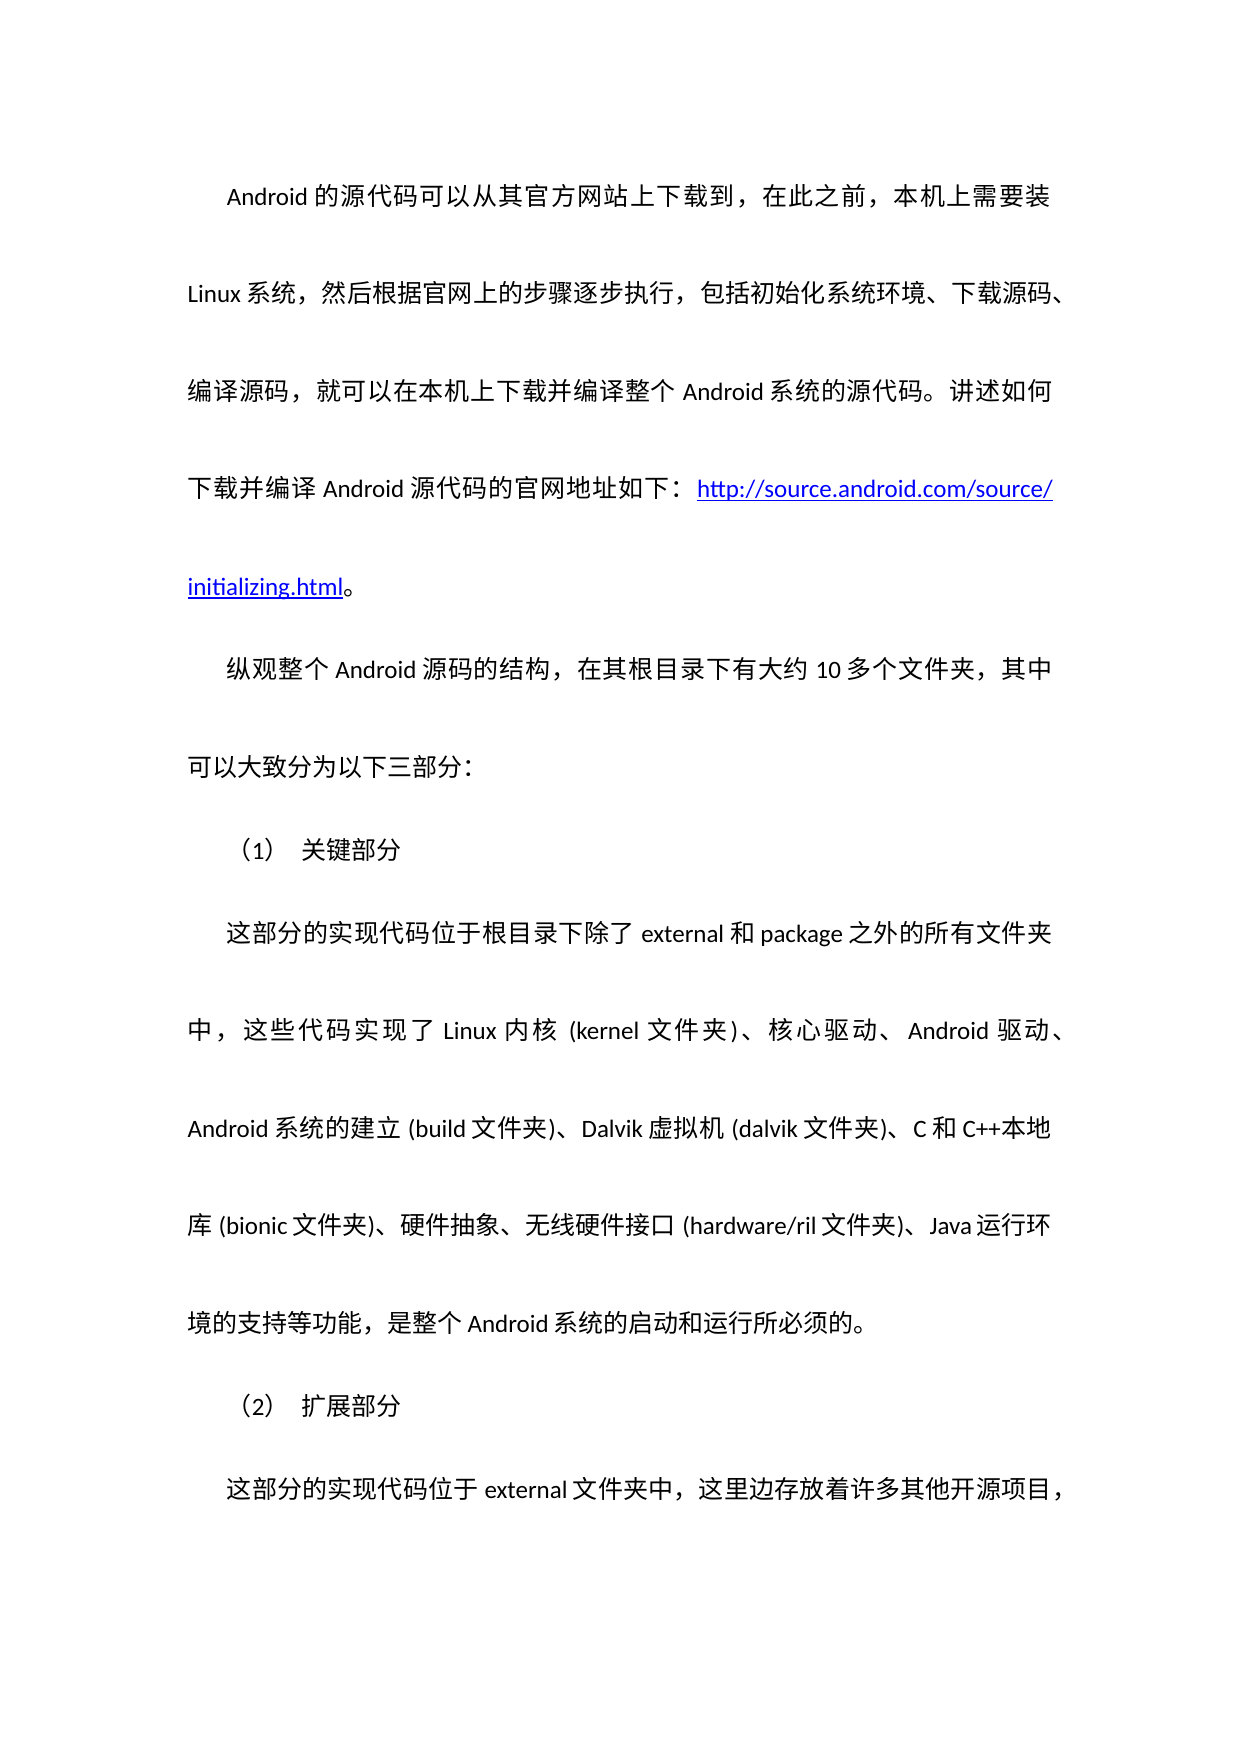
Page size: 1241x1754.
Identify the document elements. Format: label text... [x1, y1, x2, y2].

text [187, 1455, 1053, 1520]
text Android的源代码可以从其官方网站上下载到，在此之前，本机上需要装Linux系统，然后根据官网上的步骤逐步执行，包括初始化系统环境、下载源码、编译源码，就可以在本机上下载并编译整个Android系统的源代码。讲述如何下载并编译Android源代码的官网地址如下：http://source.android.com/source/initializing.html。 [187, 162, 1053, 617]
list 扩展部分 [227, 1372, 1053, 1437]
text 纵观整个Android源码的结构，在其根目录下有大约10多个文件夹，其中可以大致分为以下三部分： [187, 635, 1053, 798]
list 关键部分 [227, 816, 1053, 881]
text 这部分的实现代码位于根目录下除了external和package之外的所有文件夹中，这些代码实现了Linux内核 (kernel文件夹)、核心驱动、Android驱动、Android系统的建立 (build文件夹)、Dalvik虚拟机 (dalvik文件夹)、C和C++本地库 (bionic文件夹)、硬件抽象、无线硬件接口 (hardware/ril文件夹)、Java运行环境的支持等功能，是整个Android系统的启动和运行所必须的。 [187, 899, 1053, 1354]
